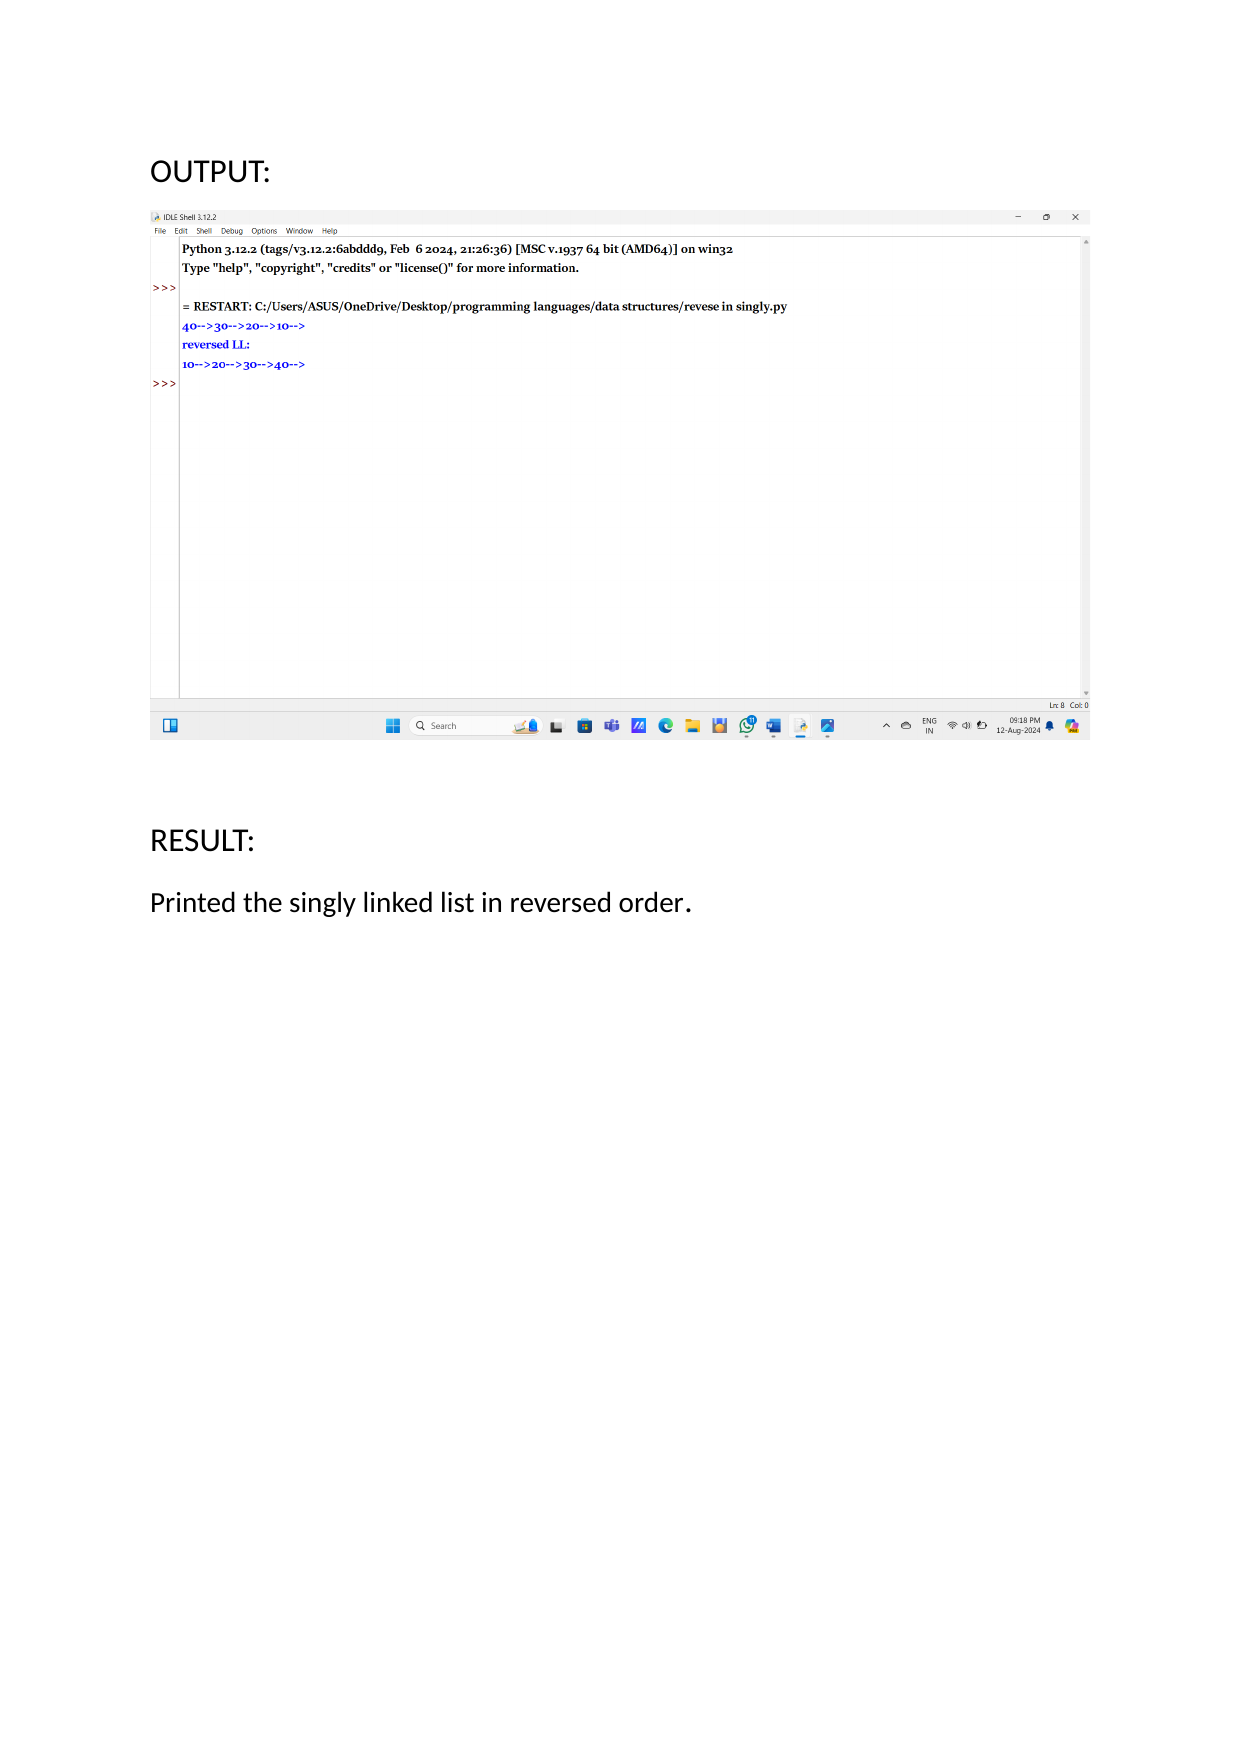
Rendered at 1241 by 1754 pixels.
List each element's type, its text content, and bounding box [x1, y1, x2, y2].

text Printed the singly linked list in reversed order. [150, 879, 1090, 920]
text RESULT: [150, 819, 1090, 860]
text OUTPUT: [150, 150, 1090, 191]
picture [150, 210, 1091, 740]
